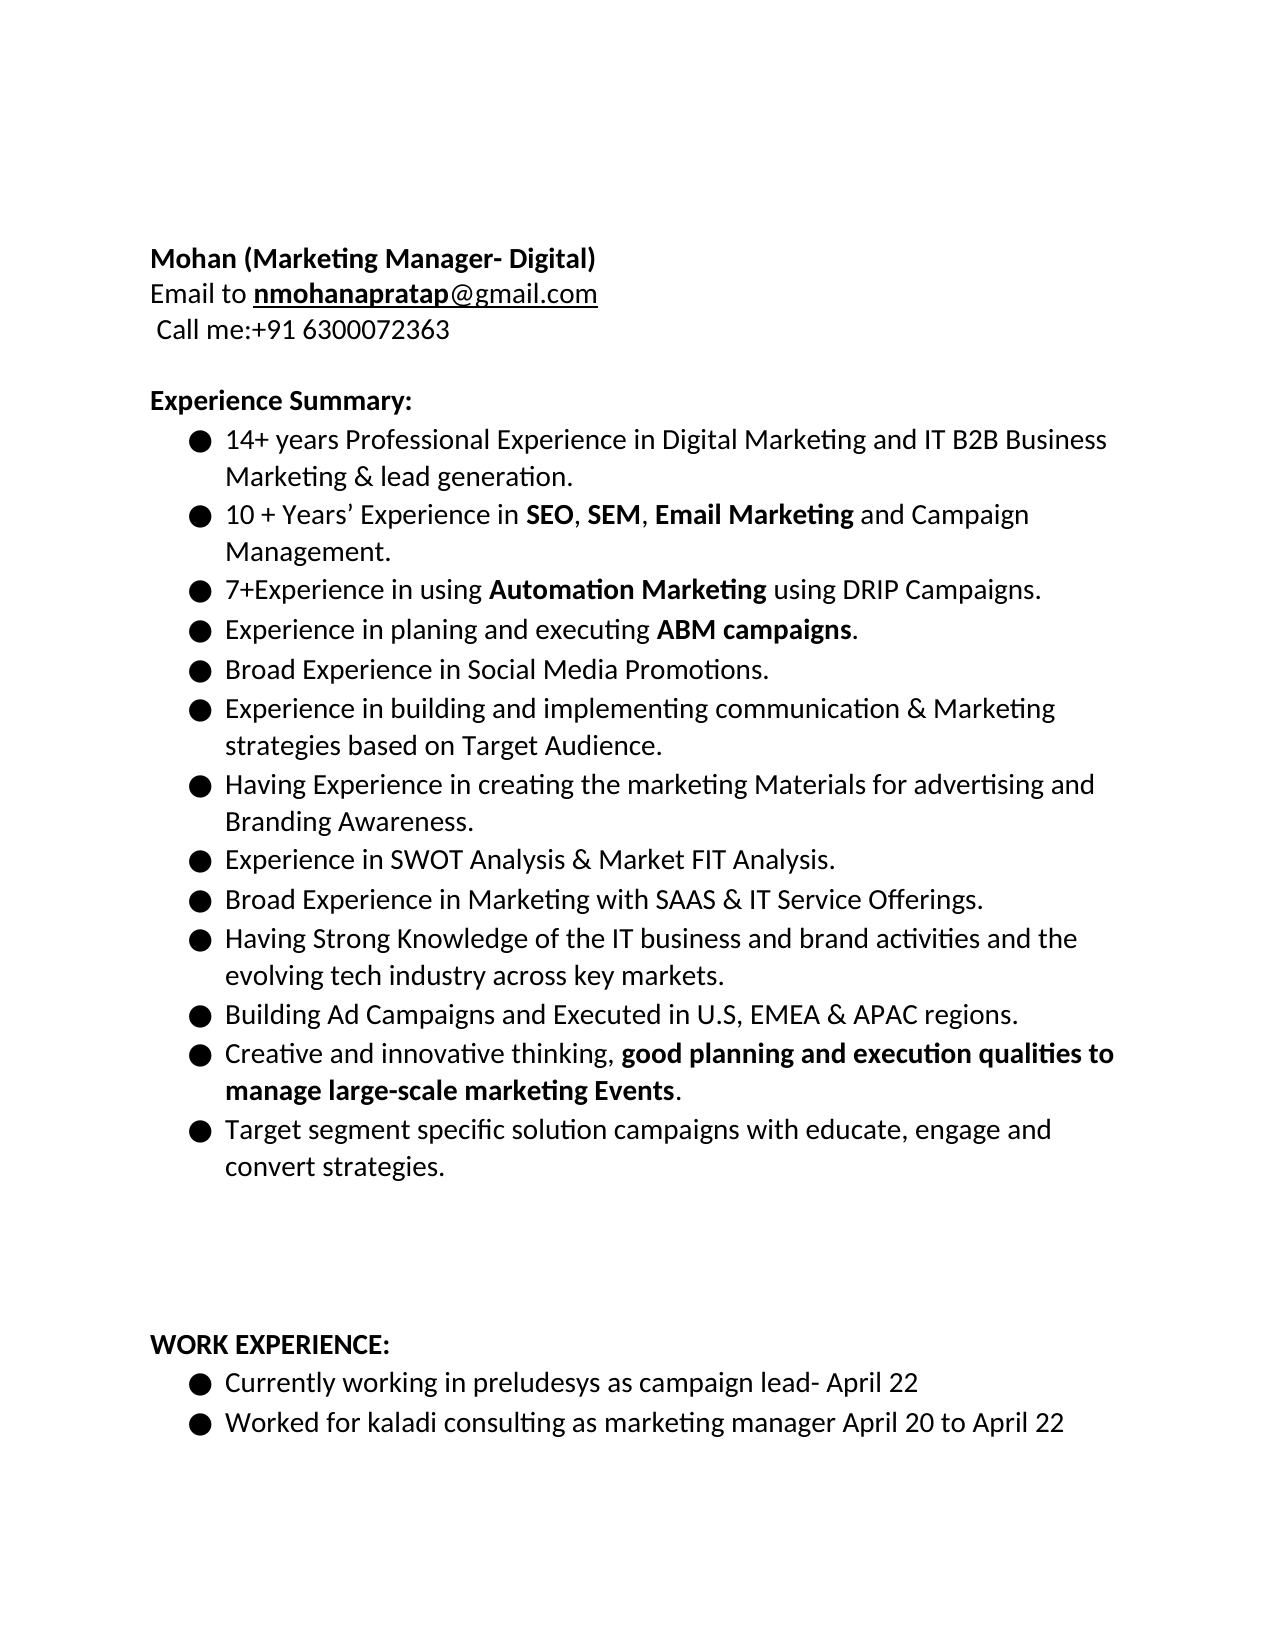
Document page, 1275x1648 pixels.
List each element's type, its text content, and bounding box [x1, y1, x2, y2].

list Creative and innovative thinking, good planning and execution qualities to manage large-scale marketing Events. [187, 1033, 1125, 1108]
list 7+Experience in using Automation Marketing using DRIP Campaigns. [187, 568, 1125, 608]
text Call me:+91 6300072363 [150, 311, 1125, 347]
text Email to nmohanapratap@gmail.com [150, 275, 1125, 311]
list Target segment specific solution campaigns with educate, engage and convert strategies. [187, 1108, 1125, 1183]
list Worked for kaladi consulting as marketing manager April 20 to April 22 [187, 1401, 1125, 1441]
list Building Ad Campaigns and Executed in U.S, EMEA & APAC regions. [187, 993, 1125, 1033]
list Experience in building and implementing communication & Marketing strategies based on Target Audience. [187, 688, 1125, 763]
list Experience in SWOT Analysis & Market FIT Analysis. [187, 838, 1125, 878]
list Having Experience in creating the marketing Materials for advertising and Branding Awareness. [187, 763, 1125, 838]
text WORK EXPERIENCE: [150, 1326, 1125, 1361]
list Experience in planing and executing ABM campaigns. [187, 608, 1125, 648]
list 10 + Years’ Experience in SEO, SEM, Email Marketing and Campaign Management. [187, 493, 1125, 568]
text Experience Summary: [150, 382, 1125, 418]
list Broad Experience in Marketing with SAAS & IT Service Offerings. [187, 878, 1125, 918]
list Currently working in preludesys as campaign lead- April 22 [187, 1361, 1125, 1401]
text Mohan (Marketing Manager- Digital) [150, 240, 1125, 275]
list Having Strong Knowledge of the IT business and brand activities and the evolving tech industry across key markets. [187, 918, 1125, 993]
list Broad Experience in Social Media Promotions. [187, 648, 1125, 688]
list 14+ years Professional Experience in Digital Marketing and IT B2B Business Marketing & lead generation. [187, 418, 1125, 493]
